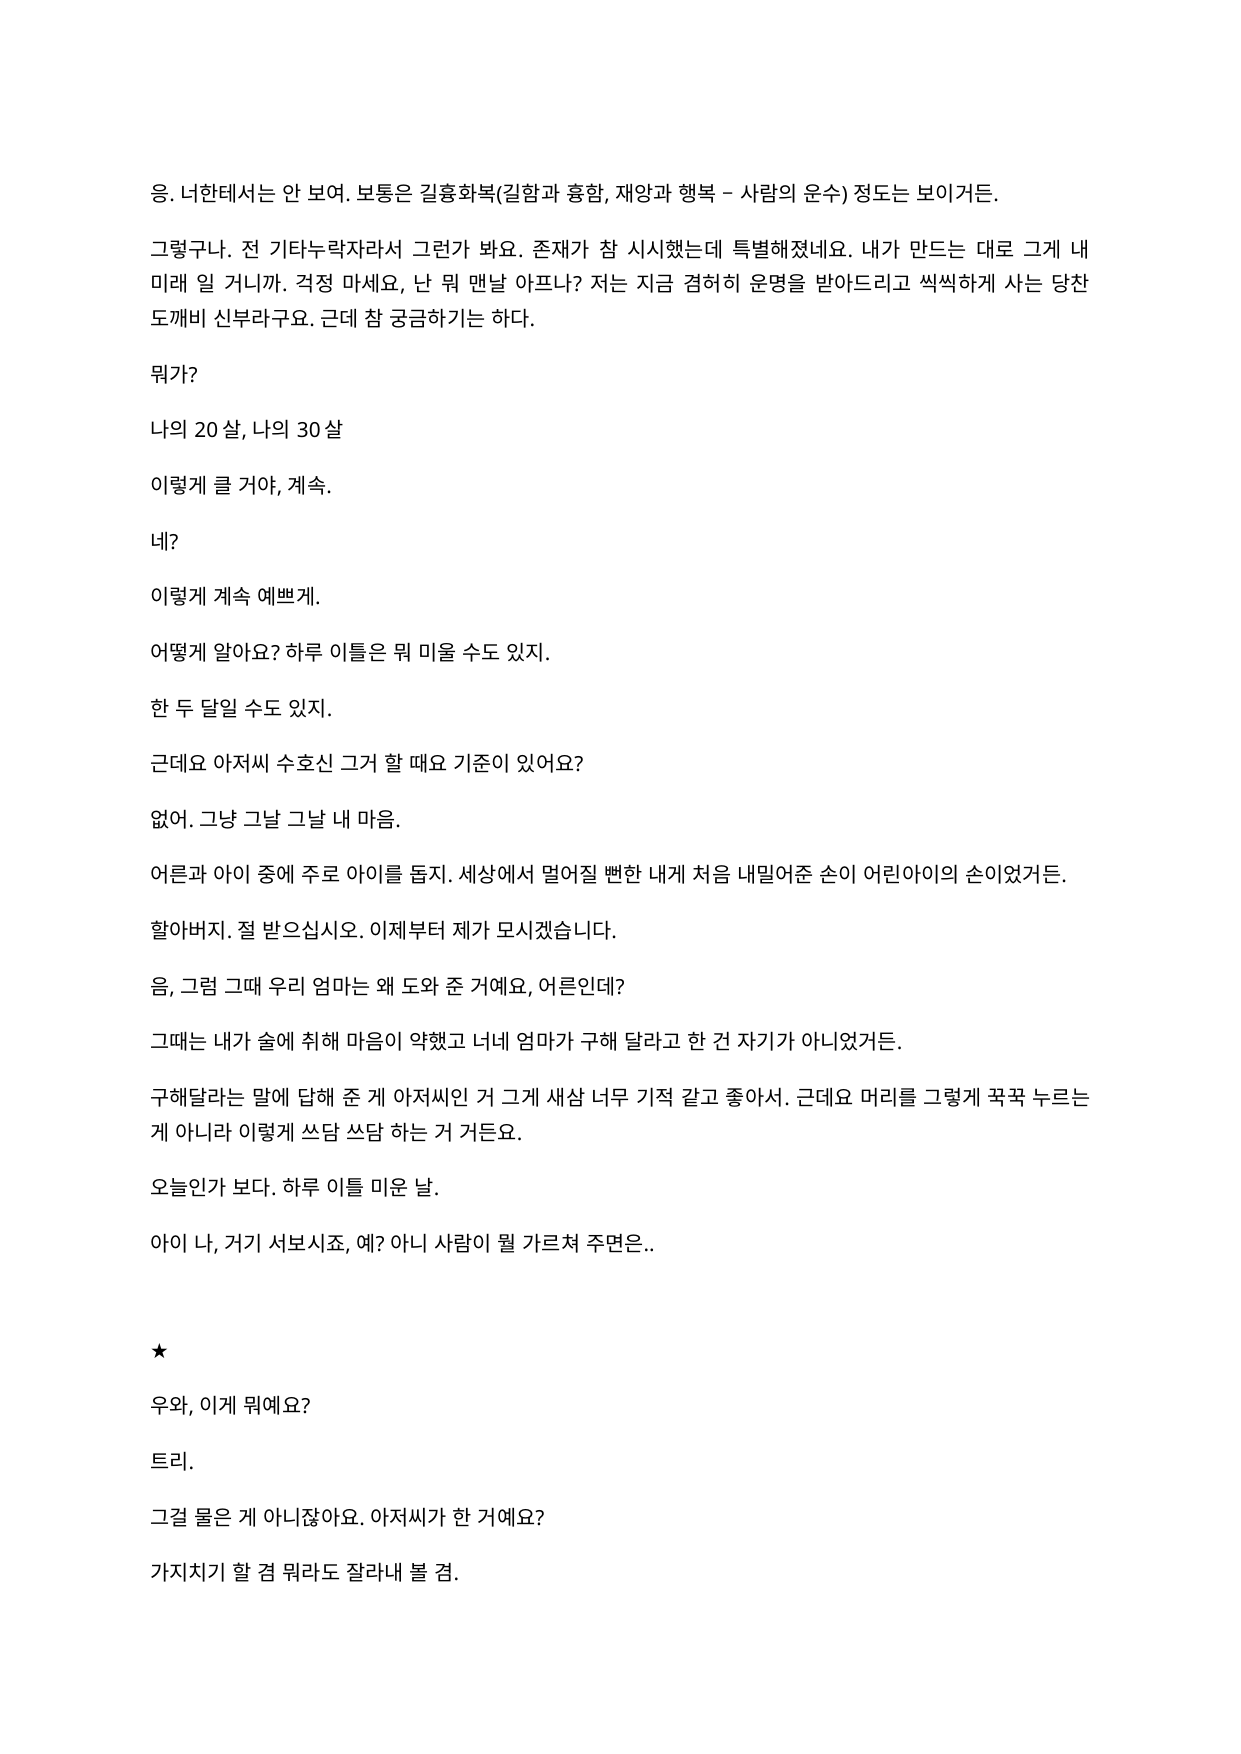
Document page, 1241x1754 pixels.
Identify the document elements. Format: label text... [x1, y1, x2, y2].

text 없어. 그냥 그날 그날 내 마음. [150, 803, 1090, 833]
text 응. 너한테서는 안 보여. 보통은 길흉화복(길함과 흉함, 재앙과 행복 – 사람의 운수) 정도는 보이거든. [150, 177, 1090, 207]
text 가지치기 할 겸 뭐라도 잘라내 볼 겸. [150, 1557, 1090, 1587]
text 음, 그럼 그때 우리 엄마는 왜 도와 준 거예요, 어른인데? [150, 970, 1090, 1000]
text 우와, 이게 뭐예요? [150, 1390, 1090, 1420]
text 근데요 아저씨 수호신 그거 할 때요 기준이 있어요? [150, 747, 1090, 778]
text 그렇구나. 전 기타누락자라서 그런가 봐요. 존재가 참 시시했는데 특별해졌네요. 내가 만드는 대로 그게 내 미래 일 거니까. 걱정 마세요, 난 뭐 맨날 아프나? 저는 지금 겸허히 운명을 받아드리고 씩씩하게 사는 당찬 도깨비 신부라구요. 근데 참 궁금하기는 하다. [150, 233, 1090, 333]
text 아이 나, 거기 서보시죠, 예? 아니 사람이 뭘 가르쳐 주면은.. [150, 1227, 1090, 1257]
text 그걸 물은 게 아니잖아요. 아저씨가 한 거예요? [150, 1501, 1090, 1531]
text 뭐가? [150, 358, 1090, 388]
text 네? [150, 525, 1090, 555]
text 어떻게 알아요? 하루 이틀은 뭐 미울 수도 있지. [150, 636, 1090, 666]
text 어른과 아이 중에 주로 아이를 돕지. 세상에서 멀어질 뻔한 내게 처음 내밀어준 손이 어린아이의 손이었거든. [150, 859, 1090, 889]
text 나의 20살, 나의 30살 [150, 414, 1090, 444]
text ★ [150, 1336, 1090, 1365]
text 한 두 달일 수도 있지. [150, 692, 1090, 722]
text 트리. [150, 1445, 1090, 1476]
text 할아버지. 절 받으십시오. 이제부터 제가 모시겠습니다. [150, 914, 1090, 944]
text 이렇게 계속 예쁘게. [150, 581, 1090, 611]
text 구해달라는 말에 답해 준 게 아저씨인 거 그게 새삼 너무 기적 같고 좋아서. 근데요 머리를 그렇게 꾹꾹 누르는 게 아니라 이렇게 쓰담 쓰담 하는 거 거든요. [150, 1081, 1090, 1146]
text 그때는 내가 술에 취해 마음이 약했고 너네 엄마가 구해 달라고 한 건 자기가 아니었거든. [150, 1026, 1090, 1056]
text 오늘인가 보다. 하루 이틀 미운 날. [150, 1172, 1090, 1202]
text 이렇게 클 거야, 계속. [150, 469, 1090, 499]
